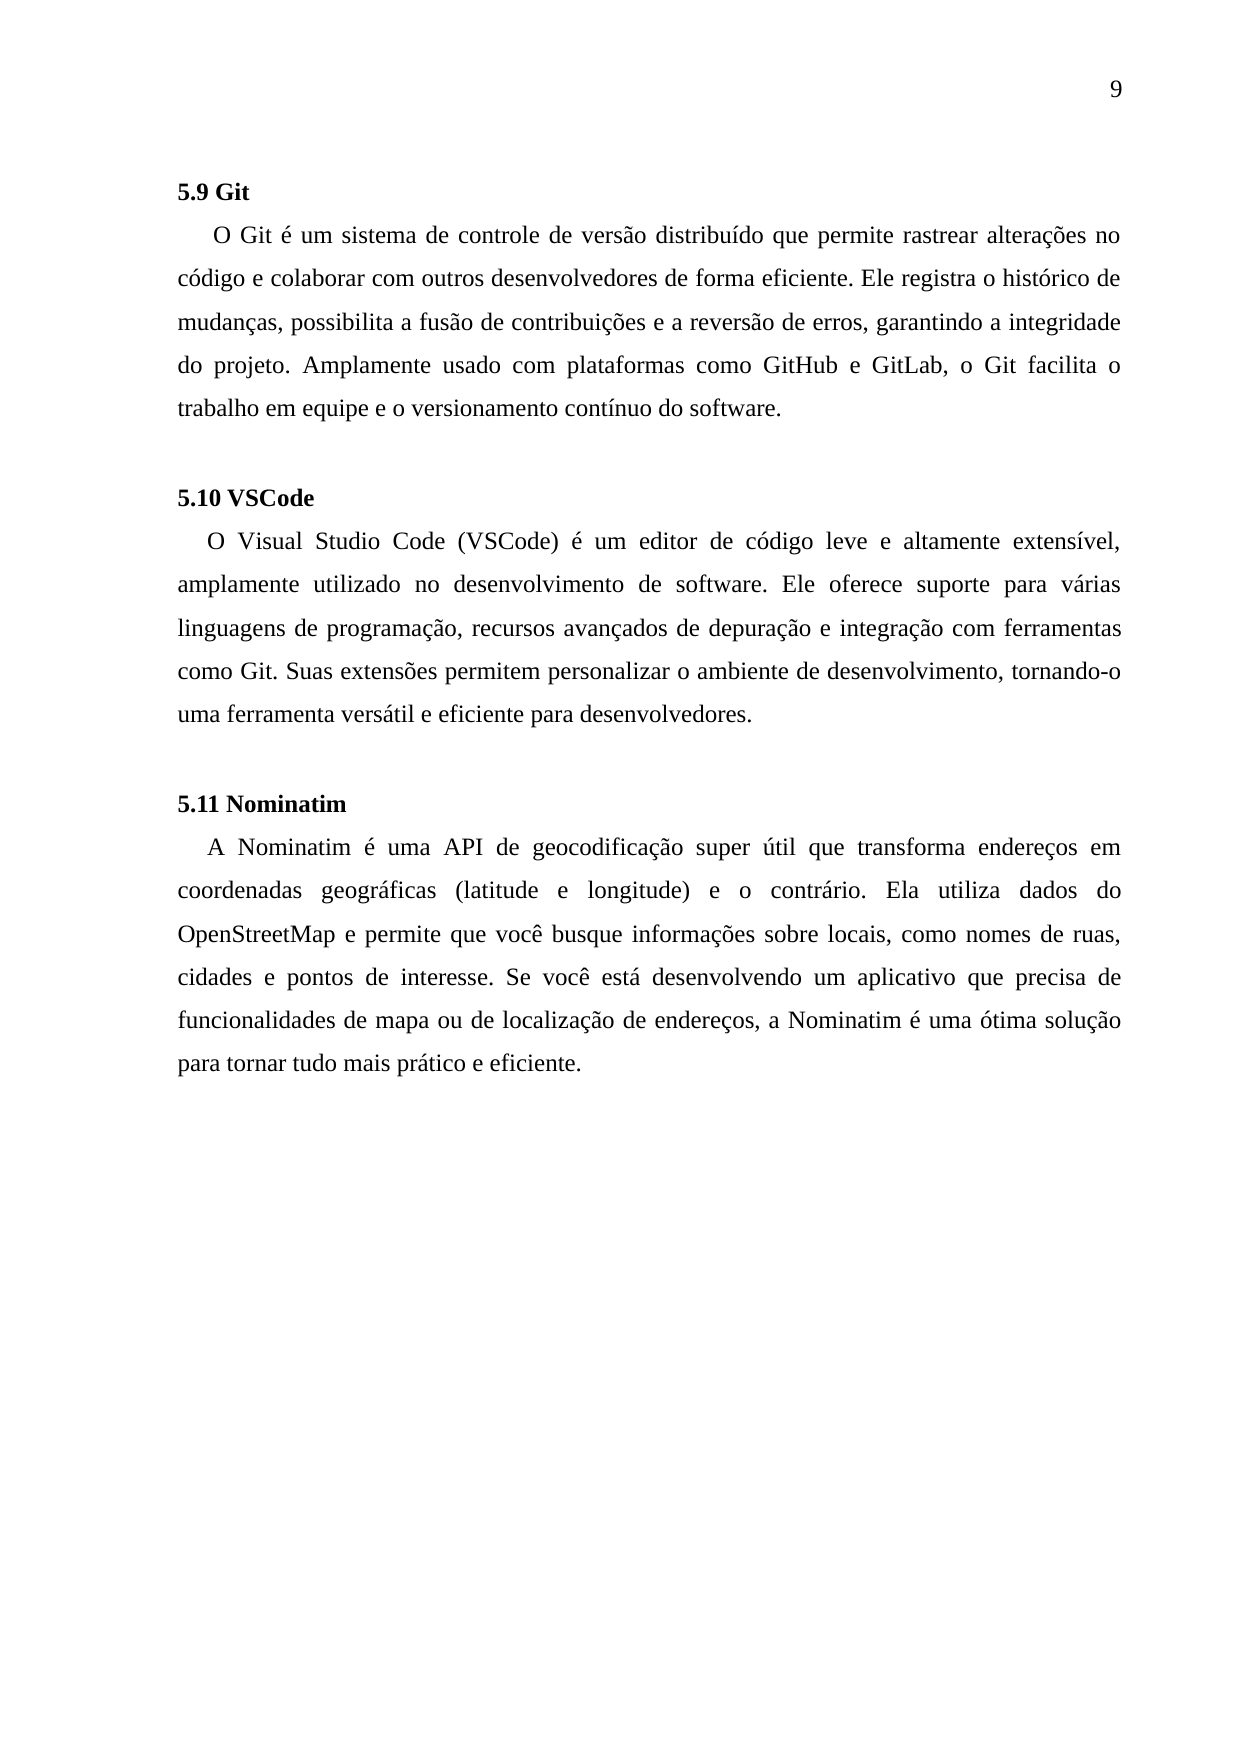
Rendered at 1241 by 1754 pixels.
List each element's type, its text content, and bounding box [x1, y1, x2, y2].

subtitle 5.9 Git [177, 177, 1122, 206]
text O Git é um sistema de controle de versão distribuído que permite rastrear alterações no código e colaborar com outros desenvolvedores de forma eficiente. Ele registra o histórico de mudanças, possibilita a fusão de contribuições e a reversão de erros, garantindo a integridade do projeto. Amplamente usado com plataformas como GitHub e GitLab, o Git facilita o trabalho em equipe e o versionamento contínuo do software. [177, 220, 1122, 422]
subtitle 5.11 Nominatim [177, 789, 1122, 818]
subtitle 5.10 VSCode [177, 483, 1122, 512]
text O Visual Studio Code (VSCode) é um editor de código leve e altamente extensível, amplamente utilizado no desenvolvimento de software. Ele oferece suporte para várias linguagens de programação, recursos avançados de depuração e integração com ferramentas como Git. Suas extensões permitem personalizar o ambiente de desenvolvimento, tornando-o uma ferramenta versátil e eficiente para desenvolvedores. [177, 526, 1122, 728]
text A Nominatim é uma API de geocodificação super útil que transforma endereços em coordenadas geográficas (latitude e longitude) e o contrário. Ela utiliza dados do OpenStreetMap e permite que você busque informações sobre locais, como nomes de ruas, cidades e pontos de interesse. Se você está desenvolvendo um aplicativo que precisa de funcionalidades de mapa ou de localização de endereços, a Nominatim é uma ótima solução para tornar tudo mais prático e eficiente. [177, 832, 1122, 1077]
